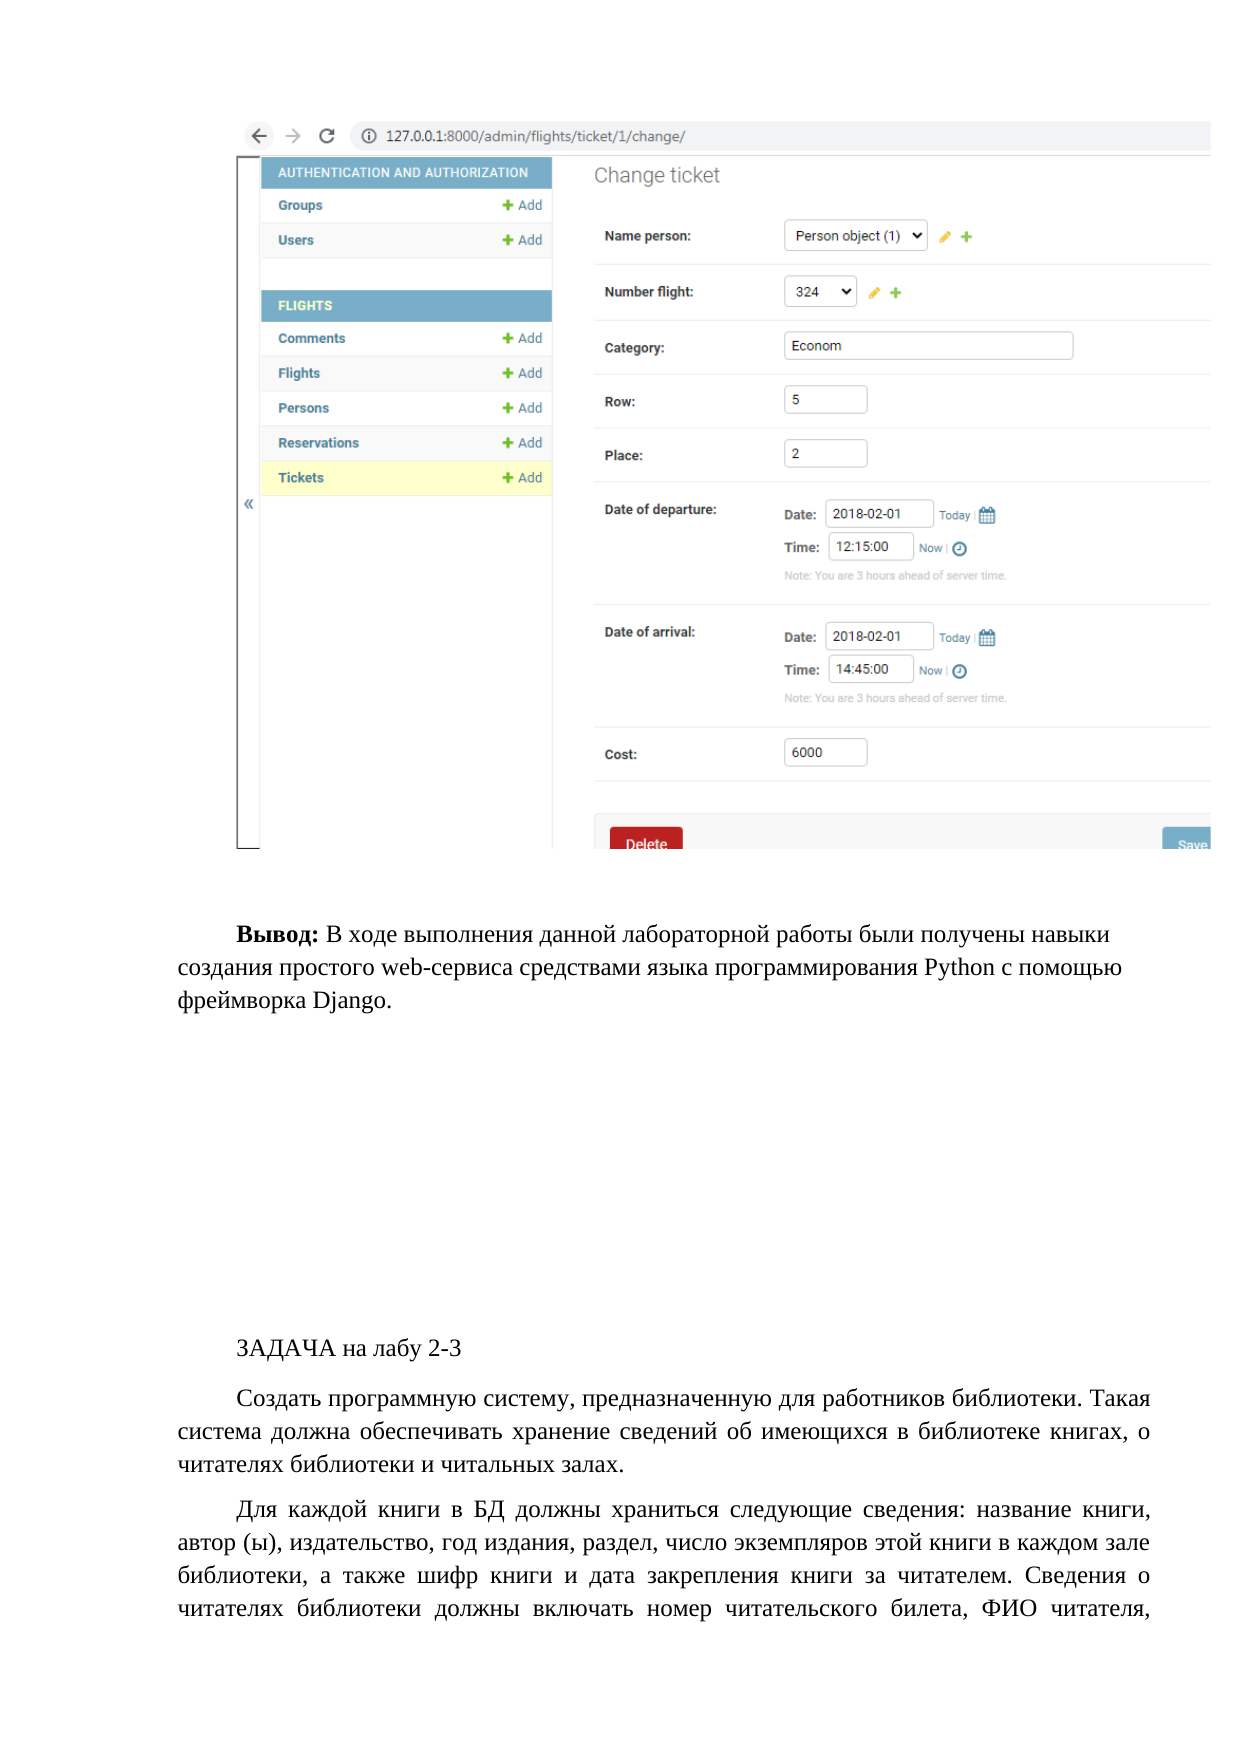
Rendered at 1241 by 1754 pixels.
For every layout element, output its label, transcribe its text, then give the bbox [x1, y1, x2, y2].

picture [236, 118, 1211, 849]
text ЗАДАЧА на лабу 2-3 [177, 1333, 1152, 1362]
text Вывод: В ходе выполнения данной лабораторной работы были получены навыки создания простого web-сервиса средствами языка программирования Python с помощью фреймворка Django. [177, 919, 1152, 1014]
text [177, 1494, 1152, 1622]
text Создать программную систему, предназначенную для работников библиотеки. Такая система должна обеспечивать хранение сведений об имеющихся в библиотеке книгах, о читателях библиотеки и читальных залах. [177, 1383, 1152, 1478]
